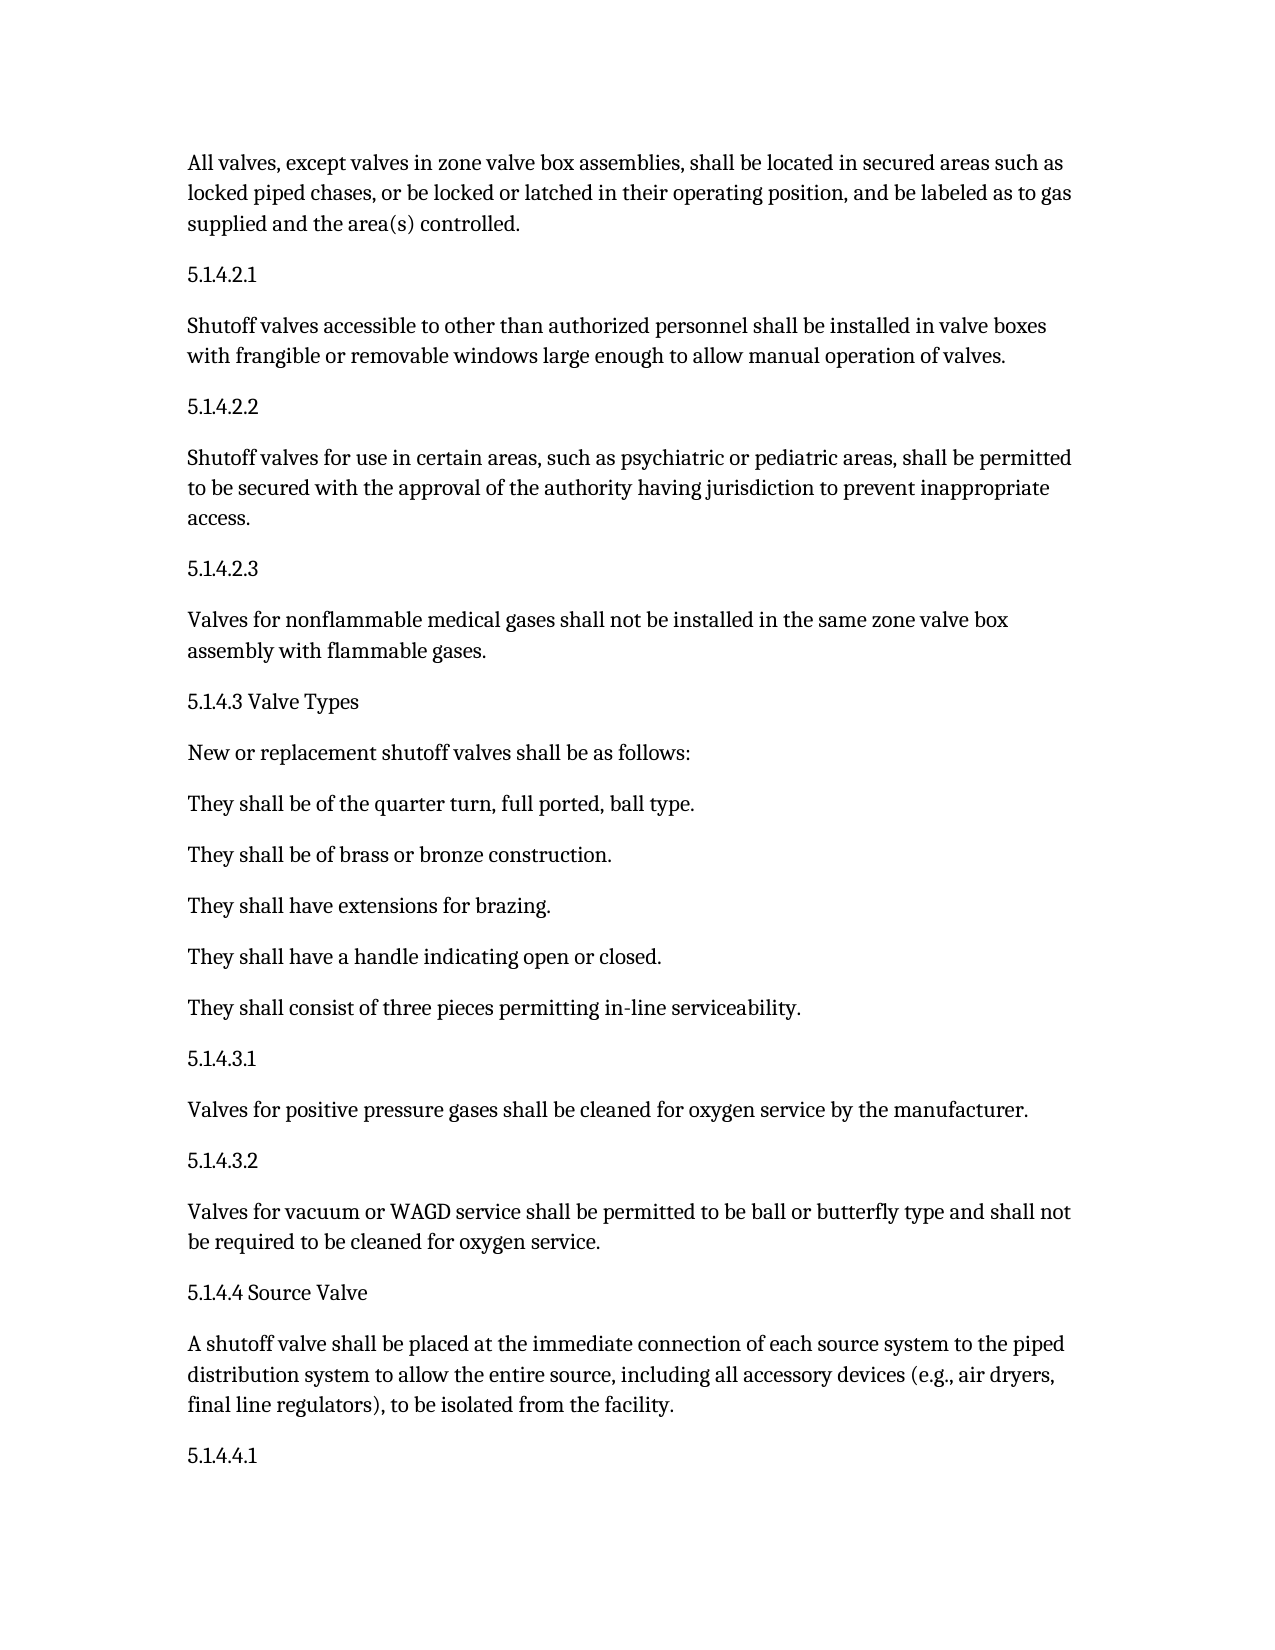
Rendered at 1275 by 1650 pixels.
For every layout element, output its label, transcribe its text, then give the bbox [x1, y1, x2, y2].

text 5.1.4.2.1 [187, 261, 1087, 288]
text Shutoff valves accessible to other than authorized personnel shall be installed in valve boxes with frangible or removable windows large enough to allow manual operation of valves. [187, 312, 1087, 369]
text Valves for vacuum or WAGD service shall be permitted to be ball or butterfly type and shall not be required to be cleaned for oxygen service. [187, 1199, 1087, 1256]
text New or replacement shutoff valves shall be as follows: [187, 739, 1087, 766]
text A shutoff valve shall be placed at the immediate connection of each source system to the piped distribution system to allow the entire source, including all accessory devices (e.g., air dryers, final line regulators), to be isolated from the facility. [187, 1331, 1087, 1418]
text 5.1.4.3.2 [187, 1148, 1087, 1174]
text Valves for nonflammable medical gases shall not be installed in the same zone valve box assembly with flammable gases. [187, 607, 1087, 664]
text They shall have extensions for brazing. [187, 893, 1087, 919]
text Shutoff valves for use in certain areas, such as psychiatric or pediatric areas, shall be permitted to be secured with the approval of the authority having jurisdiction to prevent inappropriate access. [187, 445, 1087, 532]
text They shall have a handle indicating open or closed. [187, 944, 1087, 970]
text 5.1.4.3.1 [187, 1046, 1087, 1072]
text They shall be of brass or bronze construction. [187, 842, 1087, 868]
text Valves for positive pressure gases shall be cleaned for oxygen service by the manufacturer. [187, 1097, 1087, 1123]
text All valves, except valves in zone valve box assemblies, shall be located in secured areas such as locked piped chases, or be locked or latched in their operating position, and be labeled as to gas supplied and the area(s) controlled. [187, 150, 1087, 237]
text 5.1.4.4 Source Valve [187, 1280, 1087, 1307]
text 5.1.4.3 Valve Types [187, 688, 1087, 715]
text They shall be of the quarter turn, full ported, ball type. [187, 791, 1087, 817]
text 5.1.4.4.1 [187, 1443, 1087, 1469]
text They shall consist of three pieces permitting in-line serviceability. [187, 995, 1087, 1021]
text 5.1.4.2.2 [187, 394, 1087, 420]
text 5.1.4.2.3 [187, 556, 1087, 583]
